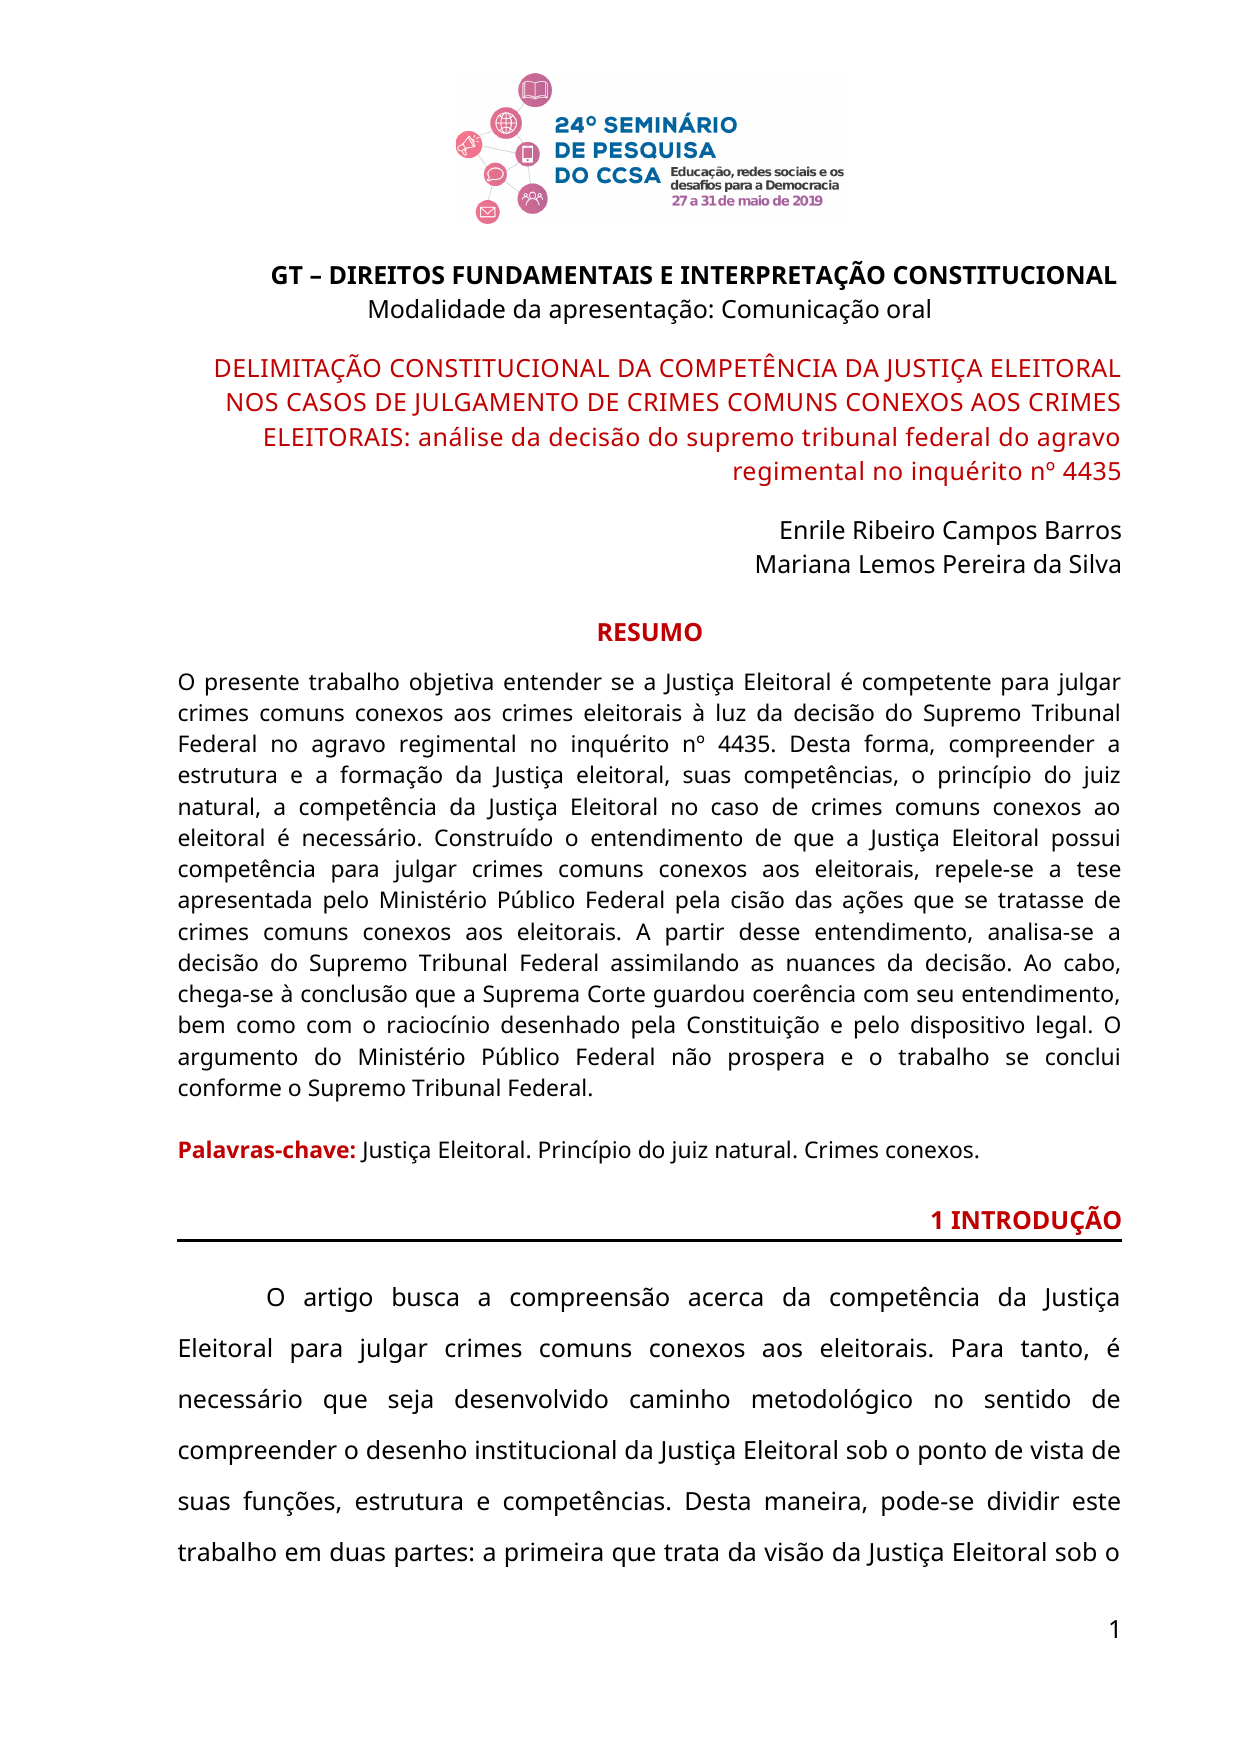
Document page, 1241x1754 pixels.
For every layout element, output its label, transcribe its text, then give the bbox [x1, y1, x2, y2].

text O presente trabalho objetiva entender se a Justiça Eleitoral é competente para julgar crimes comuns conexos aos crimes eleitorais à luz da decisão do Supremo Tribunal Federal no agravo regimental no inquérito nº 4435. Desta forma, compreender a estrutura e a formação da Justiça eleitoral, suas competências, o princípio do juiz natural, a competência da Justiça Eleitoral no caso de crimes comuns conexos ao eleitoral é necessário. Construído o entendimento de que a Justiça Eleitoral possui competência para julgar crimes comuns conexos aos eleitorais, repele-se a tese apresentada pelo Ministério Público Federal pela cisão das ações que se tratasse de crimes comuns conexos aos eleitorais. A partir desse entendimento, analisa-se a decisão do Supremo Tribunal Federal assimilando as nuances da decisão. Ao cabo, chega-se à conclusão que a Suprema Corte guardou coerência com seu entendimento, bem como com o raciocínio desenhado pela Constituição e pelo dispositivo legal. O argumento do Ministério Público Federal não prospera e o trabalho se conclui conforme o Supremo Tribunal Federal. [177, 666, 1122, 1103]
subtitle 1 INTRODUÇÃO [177, 1203, 1122, 1239]
text Enrile Ribeiro Campos Barros [177, 512, 1122, 546]
text Resumo [177, 614, 1122, 648]
picture [455, 73, 844, 224]
text GT – DIREITOS FUNDAMENTAIS E INTERPRETAÇÃO CONSTITUCIONAL [177, 258, 1122, 292]
text Mariana Lemos Pereira da Silva [177, 546, 1122, 580]
text Modalidade da apresentação: Comunicação oral [177, 292, 1122, 326]
title DELIMITAÇÃO CONSTITUCIONAL DA COMPETÊNCIA DA JUSTIÇA ELEITORAL NOS CASOS DE JULGAMENTO DE CRIMES COMUNS CONEXOS AOS CRIMES ELEITORAIS: análise da decisão do supremo tribunal federal do agravo regimental no inquérito nº 4435 [177, 351, 1122, 487]
text Palavras-chave: Justiça Eleitoral. Princípio do juiz natural. Crimes conexos. [177, 1134, 1122, 1166]
